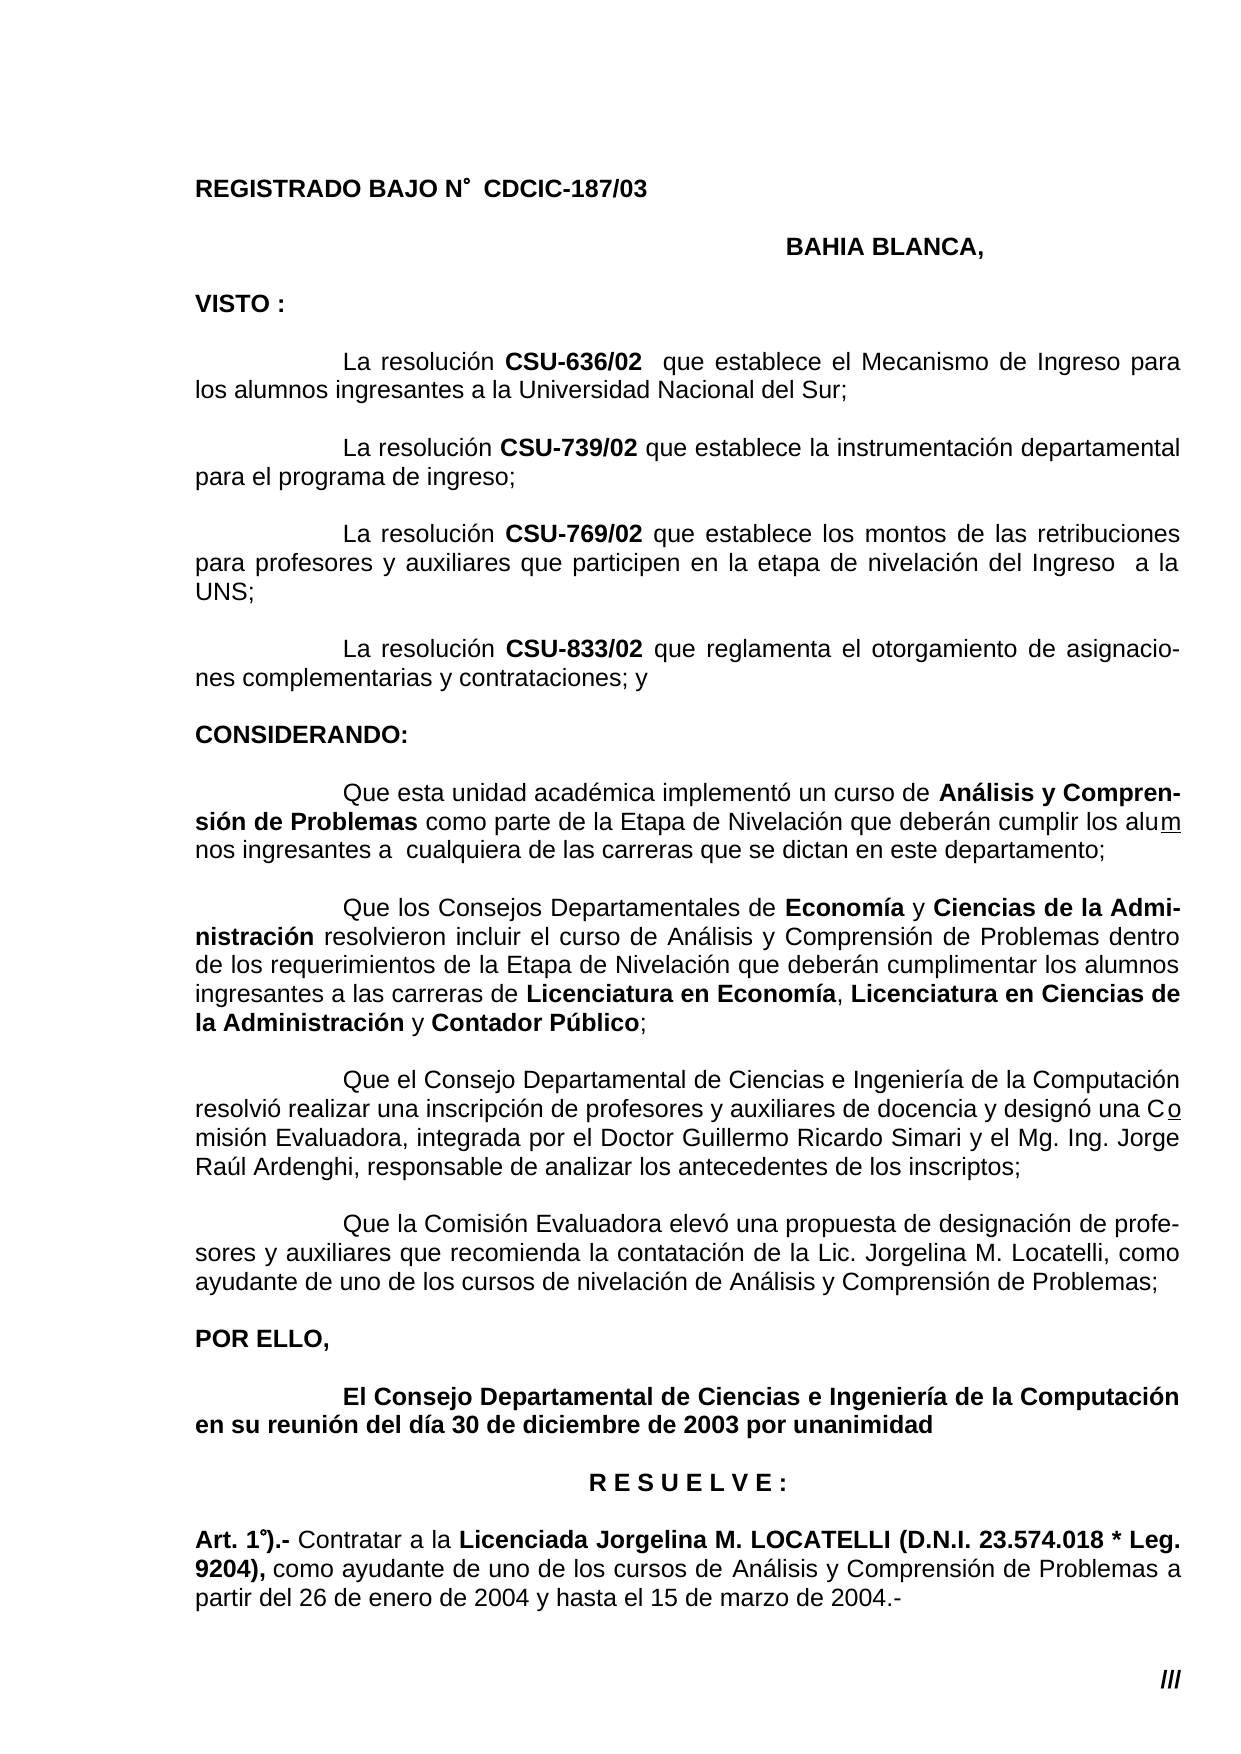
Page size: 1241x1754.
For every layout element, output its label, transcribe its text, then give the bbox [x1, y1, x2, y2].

text Art. 1).- Contratar a la Licenciada Jorgelina M. LOCATELLI (D.N.I. 23.574.018 * Leg. 9204), como ayudante de uno de los cursos de Análisis y Comprensión de Problemas a partir del 26 de enero de 2004 y hasta el 15 de marzo de 2004.- [195, 1525, 1181, 1612]
text Que la Comisión Evaluadora elevó una propuesta de designación de profe-sores y auxiliares que recomienda la contatación de la Lic. Jorgelina M. Locatelli, como ayudante de uno de los cursos de nivelación de Análisis y Comprensión de Problemas; [195, 1209, 1181, 1295]
text VISTO : [195, 289, 1181, 318]
text POR ELLO, [195, 1324, 1181, 1353]
text Que el Consejo Departamental de Ciencias e Ingeniería de la Computación resolvió realizar una inscripción de profesores y auxiliares de docencia y designó una Co misión Evaluadora, integrada por el Doctor Guillermo Ricardo Simari y el Mg. Ing. Jorge Raúl Ardenghi, responsable de analizar los antecedentes de los inscriptos; [195, 1065, 1181, 1180]
text REGISTRADO BAJO N CDCIC-187/03 [195, 174, 1181, 203]
text R E S U E L V E : [195, 1468, 1181, 1497]
text La resolución CSU-833/02 que reglamenta el otorgamiento de asignacio-nes complementarias y contrataciones; y [195, 634, 1181, 692]
text El Consejo Departamental de Ciencias e Ingeniería de la Computación en su reunión del día 30 de diciembre de 2003 por unanimidad [195, 1382, 1181, 1439]
text La resolución CSU-739/02 que establece la instrumentación departamental para el programa de ingreso; [195, 433, 1181, 490]
text Que esta unidad académica implementó un curso de Análisis y Compren-sión de Problemas como parte de la Etapa de Nivelación que deberán cumplir los alum nos ingresantes a cualquiera de las carreras que se dictan en este departamento; [195, 778, 1181, 864]
text CONSIDERANDO: [195, 720, 1181, 749]
text La resolución CSU-636/02 que establece el Mecanismo de Ingreso para los alumnos ingresantes a la Universidad Nacional del Sur; [195, 347, 1181, 404]
text BAHIA BLANCA, [195, 232, 1181, 260]
text Que los Consejos Departamentales de Economía y Ciencias de la Admi-nistración resolvieron incluir el curso de Análisis y Comprensión de Problemas dentro de los requerimientos de la Etapa de Nivelación que deberán cumplimentar los alumnos ingresantes a las carreras de Licenciatura en Economía, Licenciatura en Ciencias de la Administración y Contador Público; [195, 893, 1181, 1037]
text /// [195, 1664, 1181, 1693]
text La resolución CSU-769/02 que establece los montos de las retribuciones para profesores y auxiliares que participen en la etapa de nivelación del Ingreso a la UNS; [195, 519, 1181, 605]
